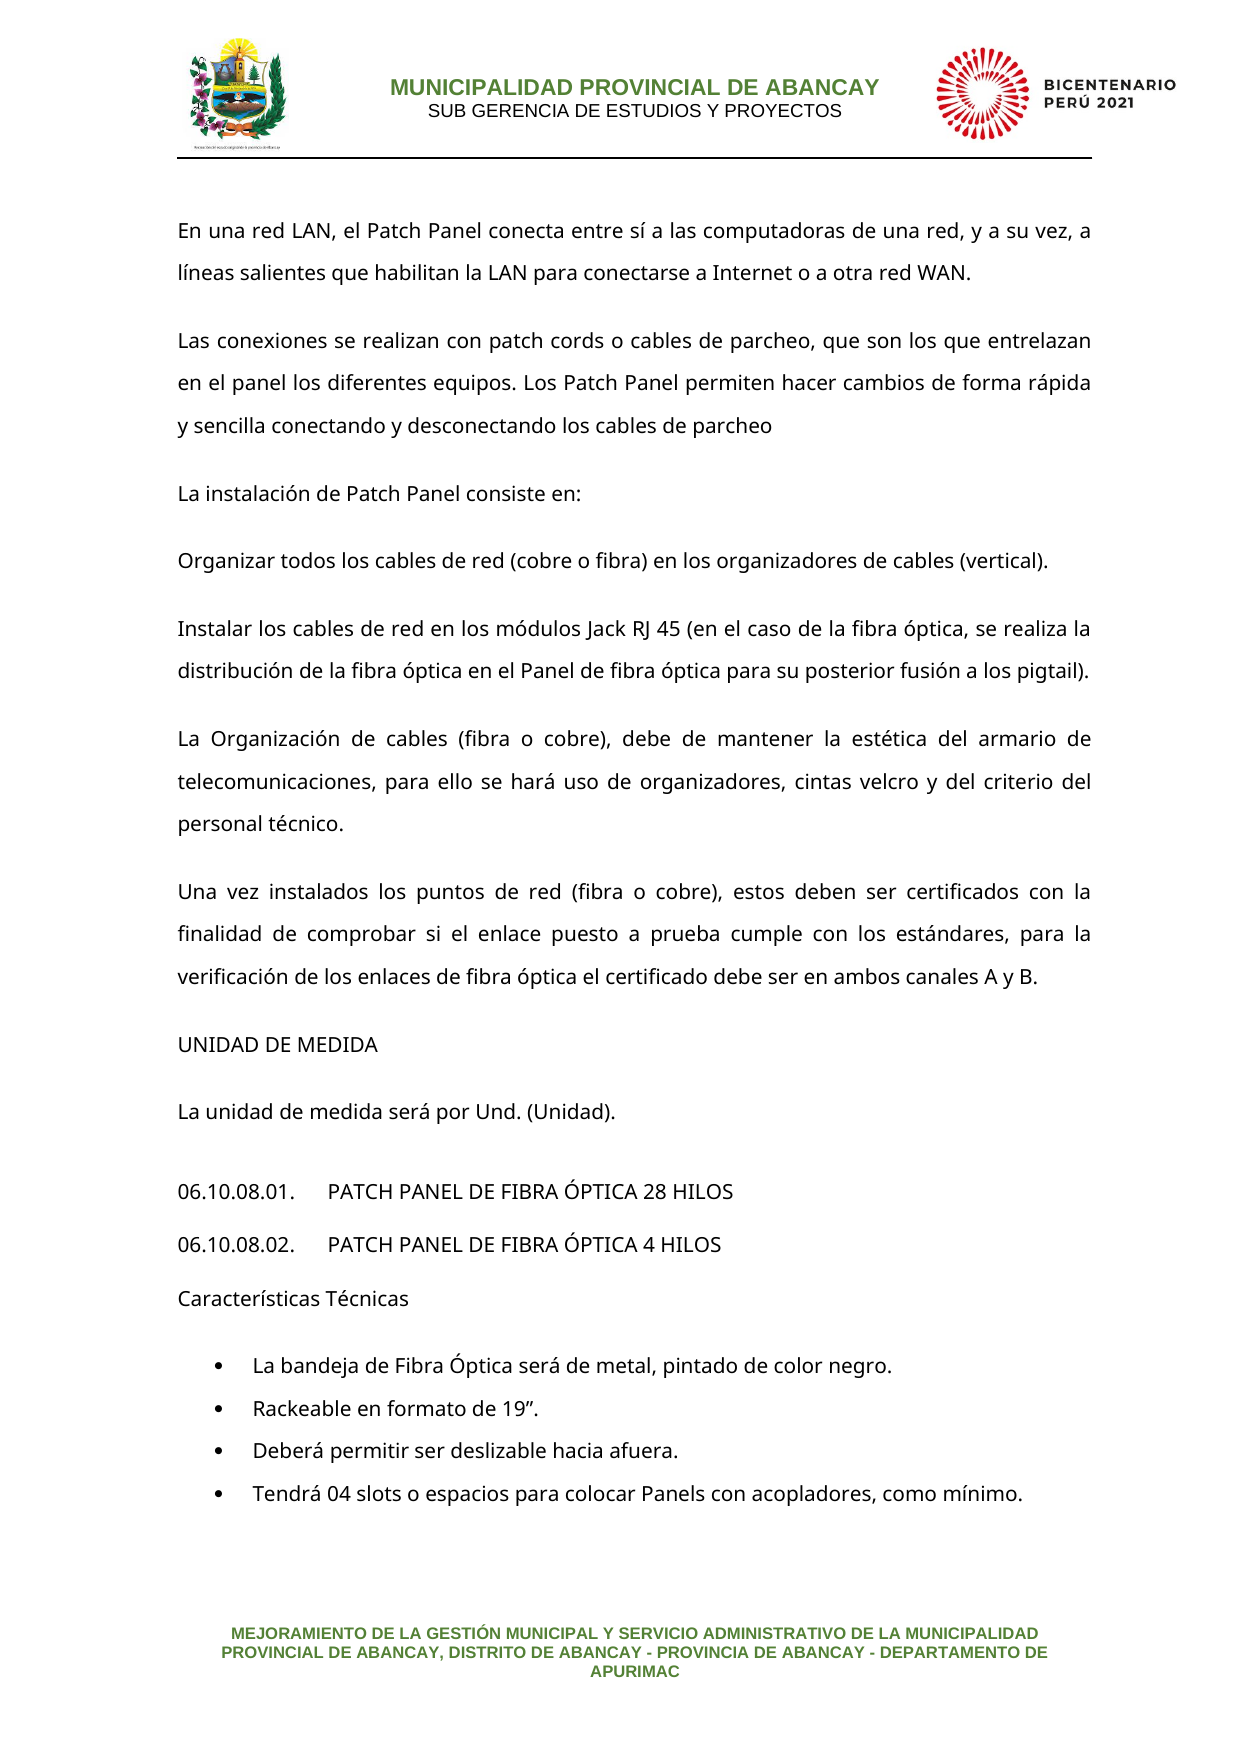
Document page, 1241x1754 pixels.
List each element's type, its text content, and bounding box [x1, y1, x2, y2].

text PATCH PANEL DE FIBRA ÓPTICA 4 HILOS [177, 1230, 1092, 1259]
list Deberá permitir ser deslizable hacia afuera. [215, 1436, 1092, 1465]
list Rackeable en formato de 19”. [215, 1394, 1092, 1422]
text Una vez instalados los puntos de red (fibra o cobre), estos deben ser certificados con la finalidad de comprobar si el enlace puesto a prueba cumple con los estándares, para la verificación de los enlaces de fibra óptica el certificado debe ser en ambos canales A y B. [177, 877, 1092, 991]
text Instalar los cables de red en los módulos Jack RJ 45 (en el caso de la fibra óptica, se realiza la distribución de la fibra óptica en el Panel de fibra óptica para su posterior fusión a los pigtail). [177, 614, 1092, 685]
text Las conexiones se realizan con patch cords o cables de parcheo, que son los que entrelazan en el panel los diferentes equipos. Los Patch Panel permiten hacer cambios de forma rápida y sencilla conectando y desconectando los cables de parcheo [177, 326, 1092, 439]
text Organizar todos los cables de red (cobre o fibra) en los organizadores de cables (vertical). [177, 546, 1092, 575]
picture [177, 38, 290, 154]
text Características Técnicas [177, 1284, 1092, 1312]
text La unidad de medida será por Und. (Unidad). [177, 1097, 1092, 1126]
list La bandeja de Fibra Óptica será de metal, pintado de color negro. [215, 1351, 1092, 1380]
text UNIDAD DE MEDIDA [177, 1030, 1092, 1058]
picture [928, 37, 1181, 143]
text La instalación de Patch Panel consiste en: [177, 479, 1092, 507]
text PATCH PANEL DE FIBRA ÓPTICA 28 HILOS [177, 1177, 1092, 1205]
text La Organización de cables (fibra o cobre), debe de mantener la estética del armario de telecomunicaciones, para ello se hará uso de organizadores, cintas velcro y del criterio del personal técnico. [177, 724, 1092, 838]
text En una red LAN, el Patch Panel conecta entre sí a las computadoras de una red, y a su vez, a líneas salientes que habilitan la LAN para conectarse a Internet o a otra red WAN. [177, 216, 1092, 287]
list Tendrá 04 slots o espacios para colocar Panels con acopladores, como mínimo. [215, 1479, 1092, 1507]
